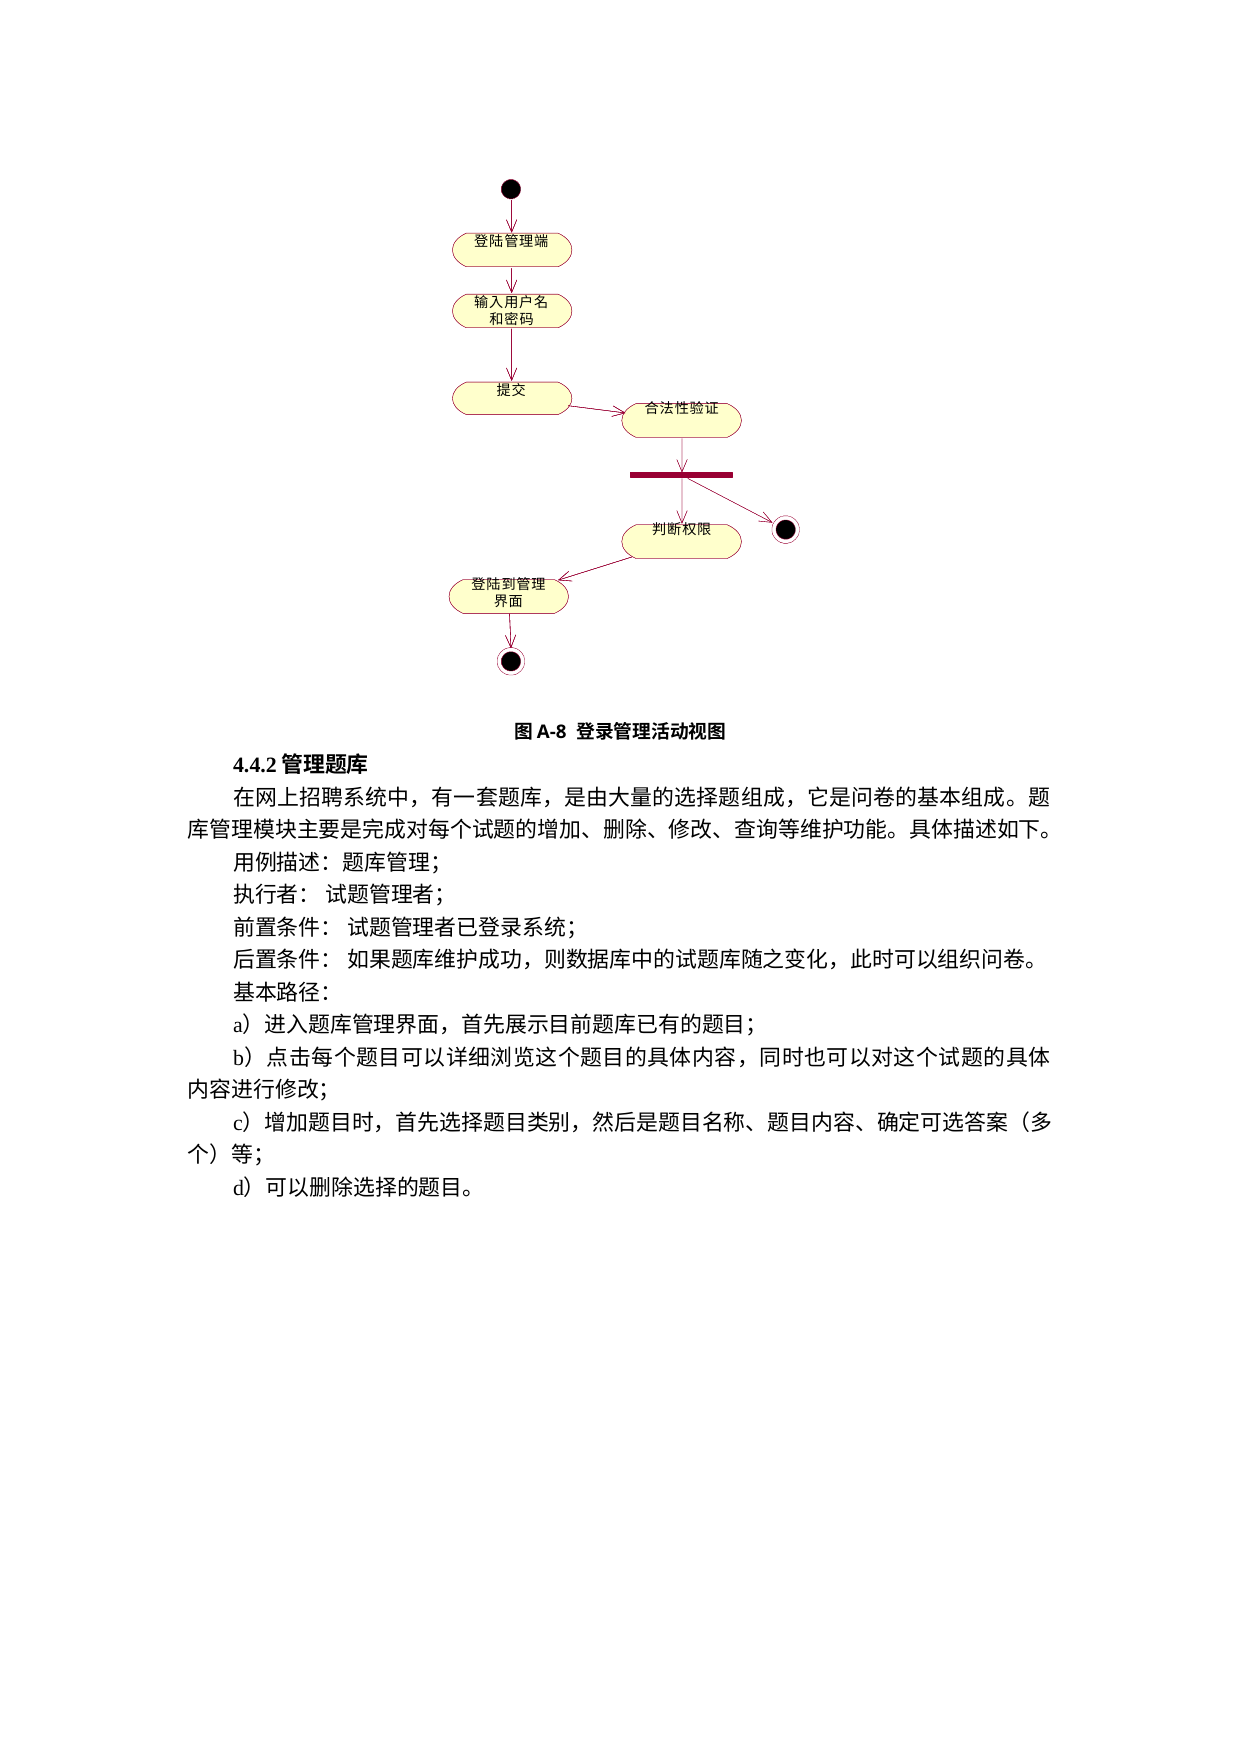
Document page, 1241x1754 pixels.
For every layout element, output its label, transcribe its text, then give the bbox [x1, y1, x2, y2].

text 4.4.2管理题库 [187, 747, 1053, 779]
text c）增加题目时，首先选择题目类别，然后是题目名称、题目内容、确定可选答案（多个）等； [187, 1104, 1053, 1169]
text b）点击每个题目可以详细浏览这个题目的具体内容，同时也可以对这个试题的具体内容进行修改； [187, 1039, 1053, 1104]
text 执行者： 试题管理者； [187, 877, 1053, 909]
text 用例描述：题库管理； [187, 844, 1053, 877]
text 前置条件： 试题管理者已登录系统； [187, 909, 1053, 942]
text 基本路径： [187, 974, 1053, 1007]
text 在网上招聘系统中，有一套题库，是由大量的选择题组成，它是问卷的基本组成。题库管理模块主要是完成对每个试题的增加、删除、修改、查询等维护功能。具体描述如下。 [187, 779, 1053, 844]
text 图A-8 登录管理活动视图 [187, 714, 1053, 747]
text d）可以删除选择的题目。 [187, 1169, 1053, 1202]
text a）进入题库管理界面，首先展示目前题库已有的题目； [187, 1007, 1053, 1039]
text 后置条件： 如果题库维护成功，则数据库中的试题库随之变化，此时可以组织问卷。 [187, 942, 1053, 974]
